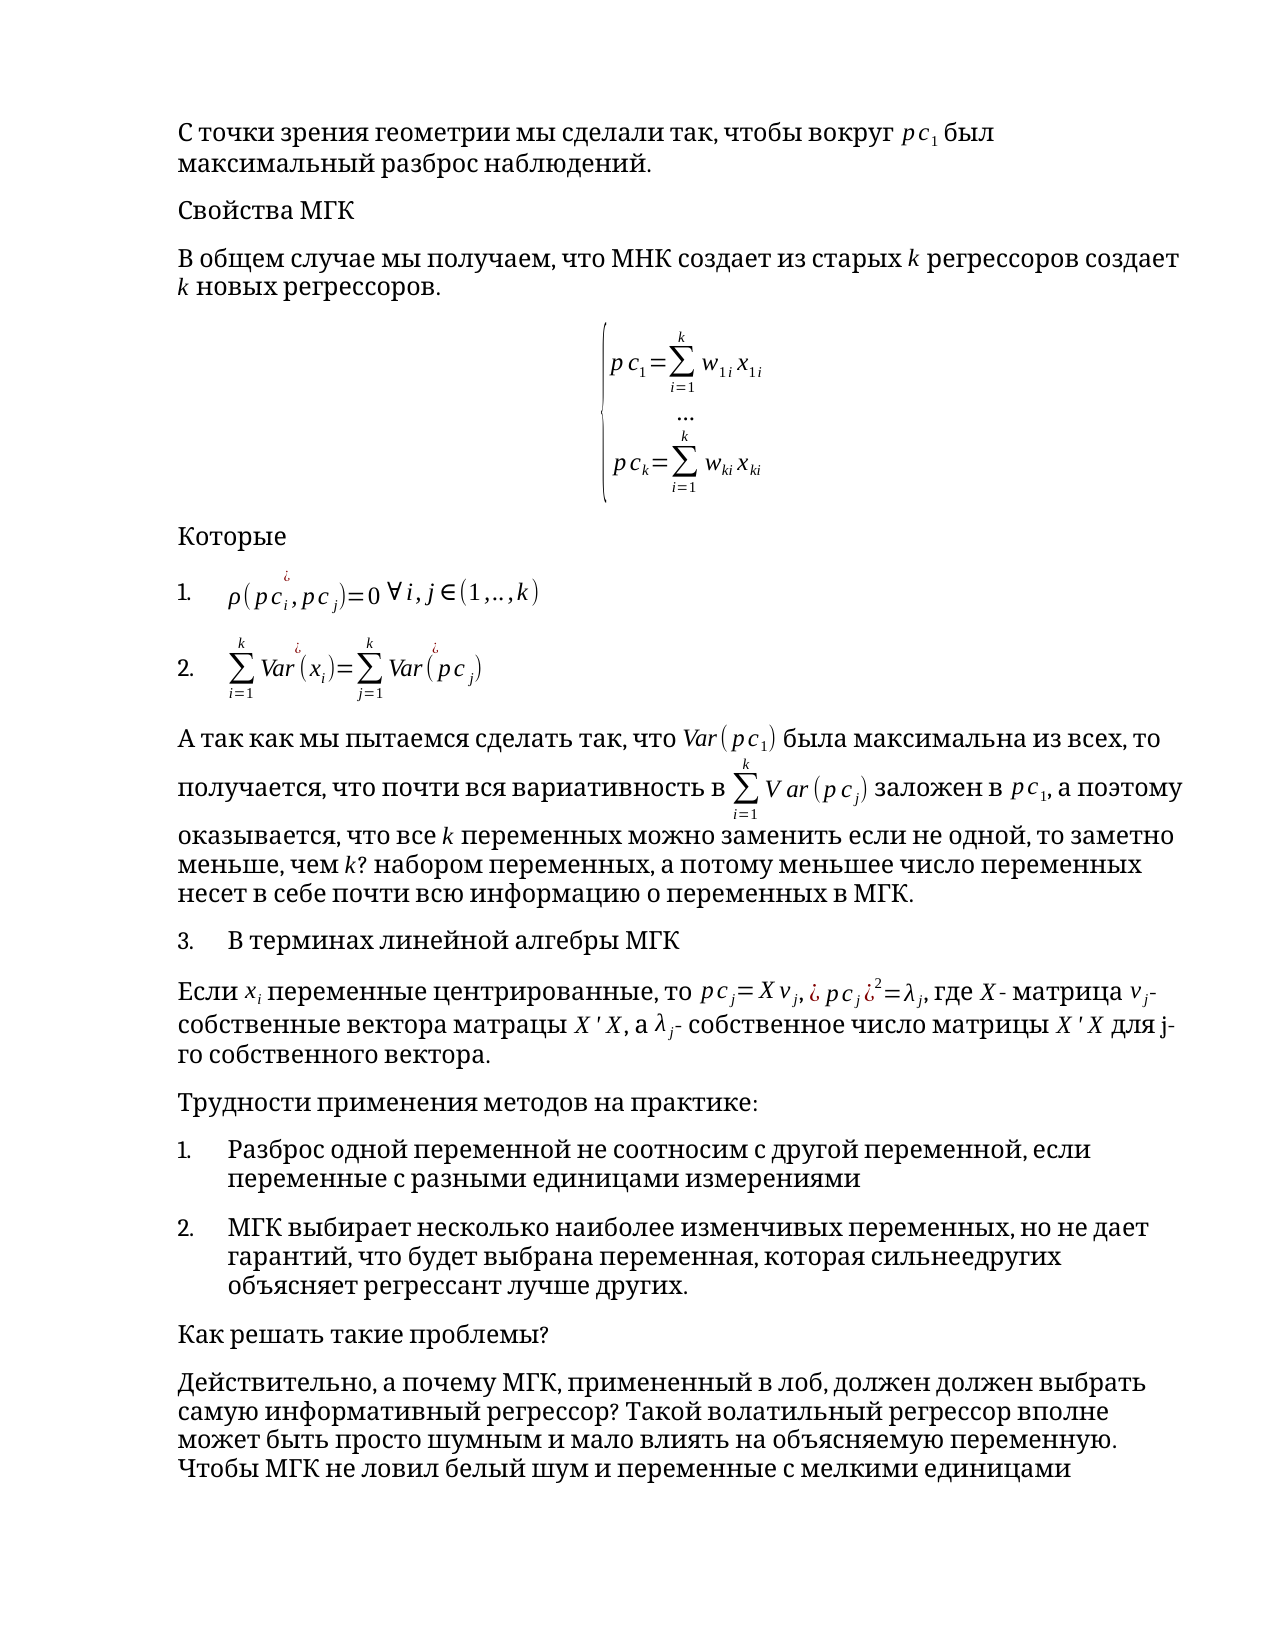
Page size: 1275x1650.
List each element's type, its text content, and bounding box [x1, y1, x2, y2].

text В общем случае мы получаем, что МНК создает из старых регрессоров создает новых регрессоров. [177, 244, 1186, 302]
text Трудности применения методов на практике: [177, 1088, 1186, 1117]
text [177, 1369, 1186, 1484]
text С точки зрения геометрии мы сделали так, чтобы вокруг был максимальный разброс наблюдений. [177, 118, 1186, 178]
text А так как мы пытаемся сделать так, что была максимальна из всех, то получается, что почти вся вариативность в заложен в , а поэтому оказывается, что все переменных можно заменить если не одной, то заметно меньше, чем ? набором переменных, а потому меньшее число переменных несет в себе почти всю информацию о переменных в МГК. [177, 723, 1186, 908]
list Разброс одной переменной не соотносим с другой переменной, если переменные с разными единицами измерениями [177, 1136, 1186, 1193]
list В терминах линейной алгебры МГК [177, 927, 1186, 956]
text Которые [177, 523, 1186, 551]
text Как решать такие проблемы? [177, 1321, 1186, 1350]
text Если переменные центрированные, то , , где - матрица - собственные вектора матрацы , а - собственное число матрицы для j-го собственного вектора. [177, 975, 1186, 1070]
text Свойства МГК [177, 197, 1186, 226]
list МГК выбирает несколько наиболее изменчивых переменных, но не дает гарантий, что будет выбрана переменная, которая сильнеедругих объясняет регрессант лучше других. [177, 1214, 1186, 1301]
